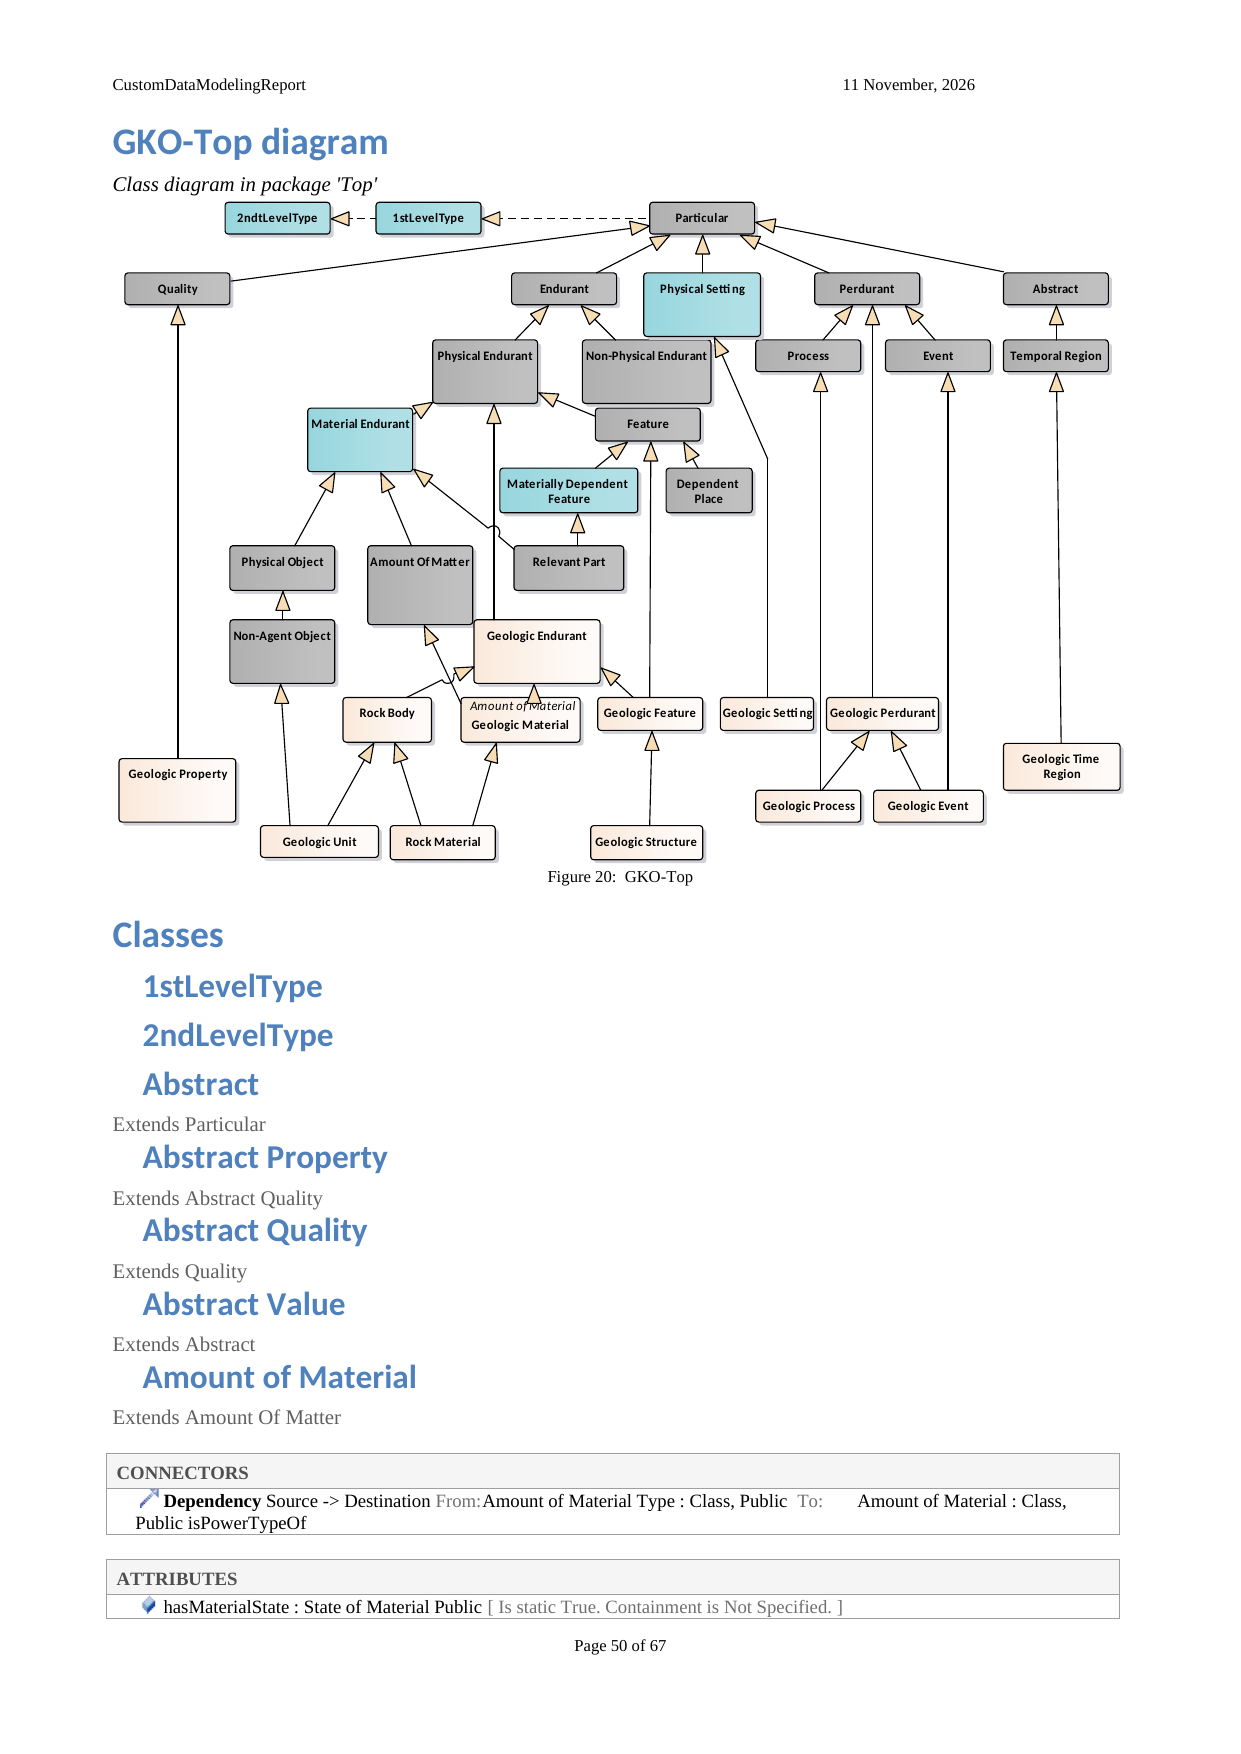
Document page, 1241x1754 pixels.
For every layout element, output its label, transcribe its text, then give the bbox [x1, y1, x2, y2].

text Class diagram in package 'Top' [112, 172, 1128, 196]
subtitle Abstract Value [142, 1283, 1128, 1323]
text Extends Abstract [112, 1332, 1128, 1356]
text Extends Particular [112, 1112, 1128, 1136]
picture [140, 1594, 159, 1614]
text Extends Quality [112, 1258, 1128, 1283]
table_cell Dependency Source -> Destination From: Amount of Material Type : Class, Public To: Amount of Material : Class, Public isPowerTypeOf [107, 1489, 1119, 1533]
table_cell hasMaterialState : State of Material Public [ Is static True. Containment is Not Specified. ] [107, 1595, 1119, 1617]
subtitle Abstract Property [142, 1136, 1128, 1177]
table_header ATTRIBUTES [107, 1560, 1119, 1594]
text GKO-Top [112, 867, 1128, 886]
text Extends Abstract Quality [112, 1185, 1128, 1209]
subtitle Abstract [142, 1063, 1128, 1104]
subtitle Abstract Quality [142, 1209, 1128, 1250]
text Extends Amount Of Matter [112, 1405, 1128, 1429]
subtitle GKO-Top diagram [112, 118, 1128, 164]
table_header CONNECTORS [107, 1454, 1119, 1488]
subtitle Classes [112, 911, 1128, 957]
picture [140, 1489, 159, 1508]
subtitle 1stLevelType [142, 965, 1128, 1006]
subtitle Amount of Material [142, 1356, 1128, 1396]
subtitle 2ndLevelType [142, 1014, 1128, 1055]
